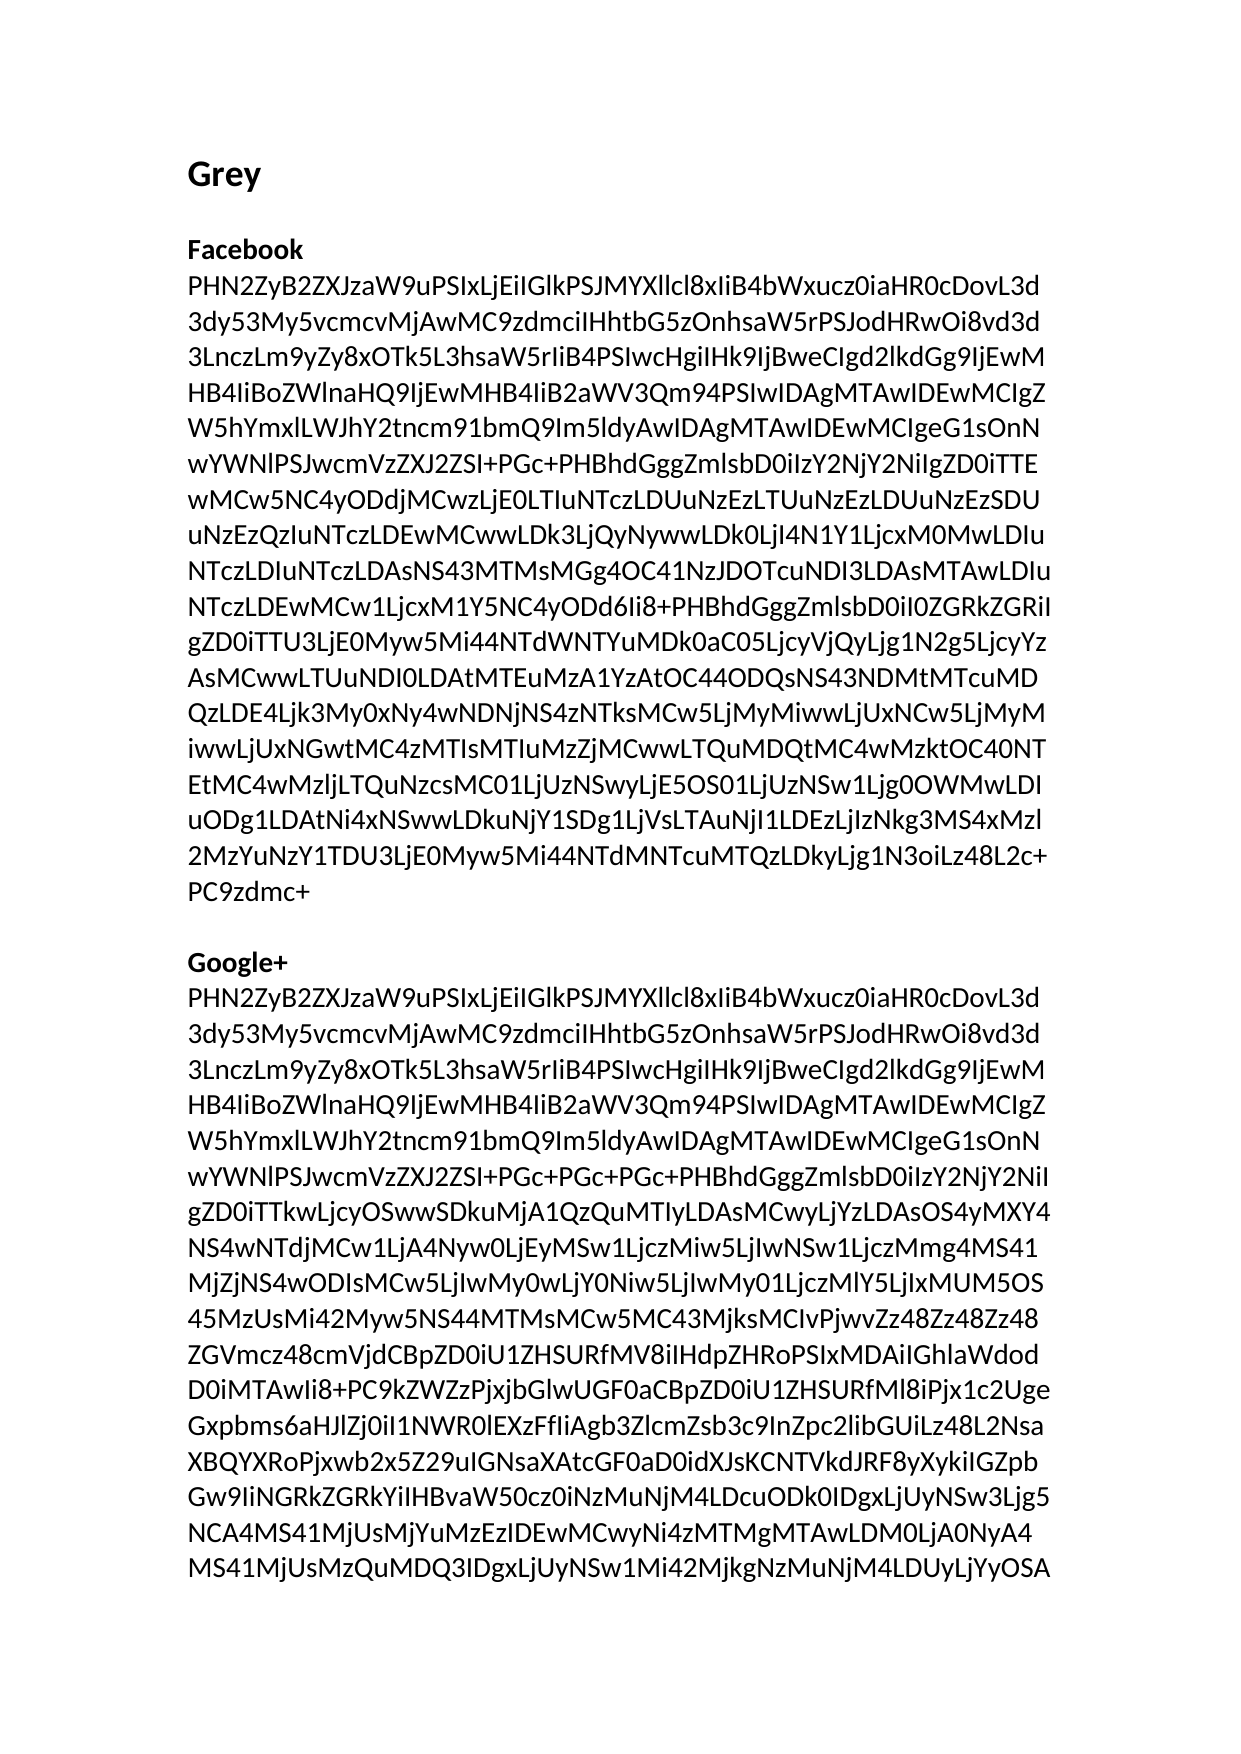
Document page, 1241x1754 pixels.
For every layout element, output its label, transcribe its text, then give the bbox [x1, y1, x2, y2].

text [187, 979, 1053, 1585]
text Google+ [187, 944, 1053, 979]
text PHN2ZyB2ZXJzaW9uPSIxLjEiIGlkPSJMYXllcl8xIiB4bWxucz0iaHR0cDovL3d3dy53My5vcmcvMjAwMC9zdmciIHhtbG5zOnhsaW5rPSJodHRwOi8vd3d3LnczLm9yZy8xOTk5L3hsaW5rIiB4PSIwcHgiIHk9IjBweCIgd2lkdGg9IjEwMHB4IiBoZWlnaHQ9IjEwMHB4IiB2aWV3Qm94PSIwIDAgMTAwIDEwMCIgZW5hYmxlLWJhY2tncm91bmQ9Im5ldyAwIDAgMTAwIDEwMCIgeG1sOnNwYWNlPSJwcmVzZXJ2ZSI+PGc+PHBhdGggZmlsbD0iIzY2NjY2NiIgZD0iTTEwMCw5NC4yODdjMCwzLjE0LTIuNTczLDUuNzEzLTUuNzEzLDUuNzEzSDUuNzEzQzIuNTczLDEwMCwwLDk3LjQyNywwLDk0LjI4N1Y1LjcxM0MwLDIuNTczLDIuNTczLDAsNS43MTMsMGg4OC41NzJDOTcuNDI3LDAsMTAwLDIuNTczLDEwMCw1LjcxM1Y5NC4yODd6Ii8+PHBhdGggZmlsbD0iI0ZGRkZGRiIgZD0iTTU3LjE0Myw5Mi44NTdWNTYuMDk0aC05LjcyVjQyLjg1N2g5LjcyYzAsMCwwLTUuNDI0LDAtMTEuMzA1YzAtOC44ODQsNS43NDMtMTcuMDQzLDE4Ljk3My0xNy4wNDNjNS4zNTksMCw5LjMyMiwwLjUxNCw5LjMyMiwwLjUxNGwtMC4zMTIsMTIuMzZjMCwwLTQuMDQtMC4wMzktOC40NTEtMC4wMzljLTQuNzcsMC01LjUzNSwyLjE5OS01LjUzNSw1Ljg0OWMwLDIuODg1LDAtNi4xNSwwLDkuNjY1SDg1LjVsLTAuNjI1LDEzLjIzNkg3MS4xMzl2MzYuNzY1TDU3LjE0Myw5Mi44NTdMNTcuMTQzLDkyLjg1N3oiLz48L2c+PC9zdmc+ [187, 267, 1053, 908]
text Facebook [187, 231, 1053, 267]
text Grey [187, 150, 1053, 196]
